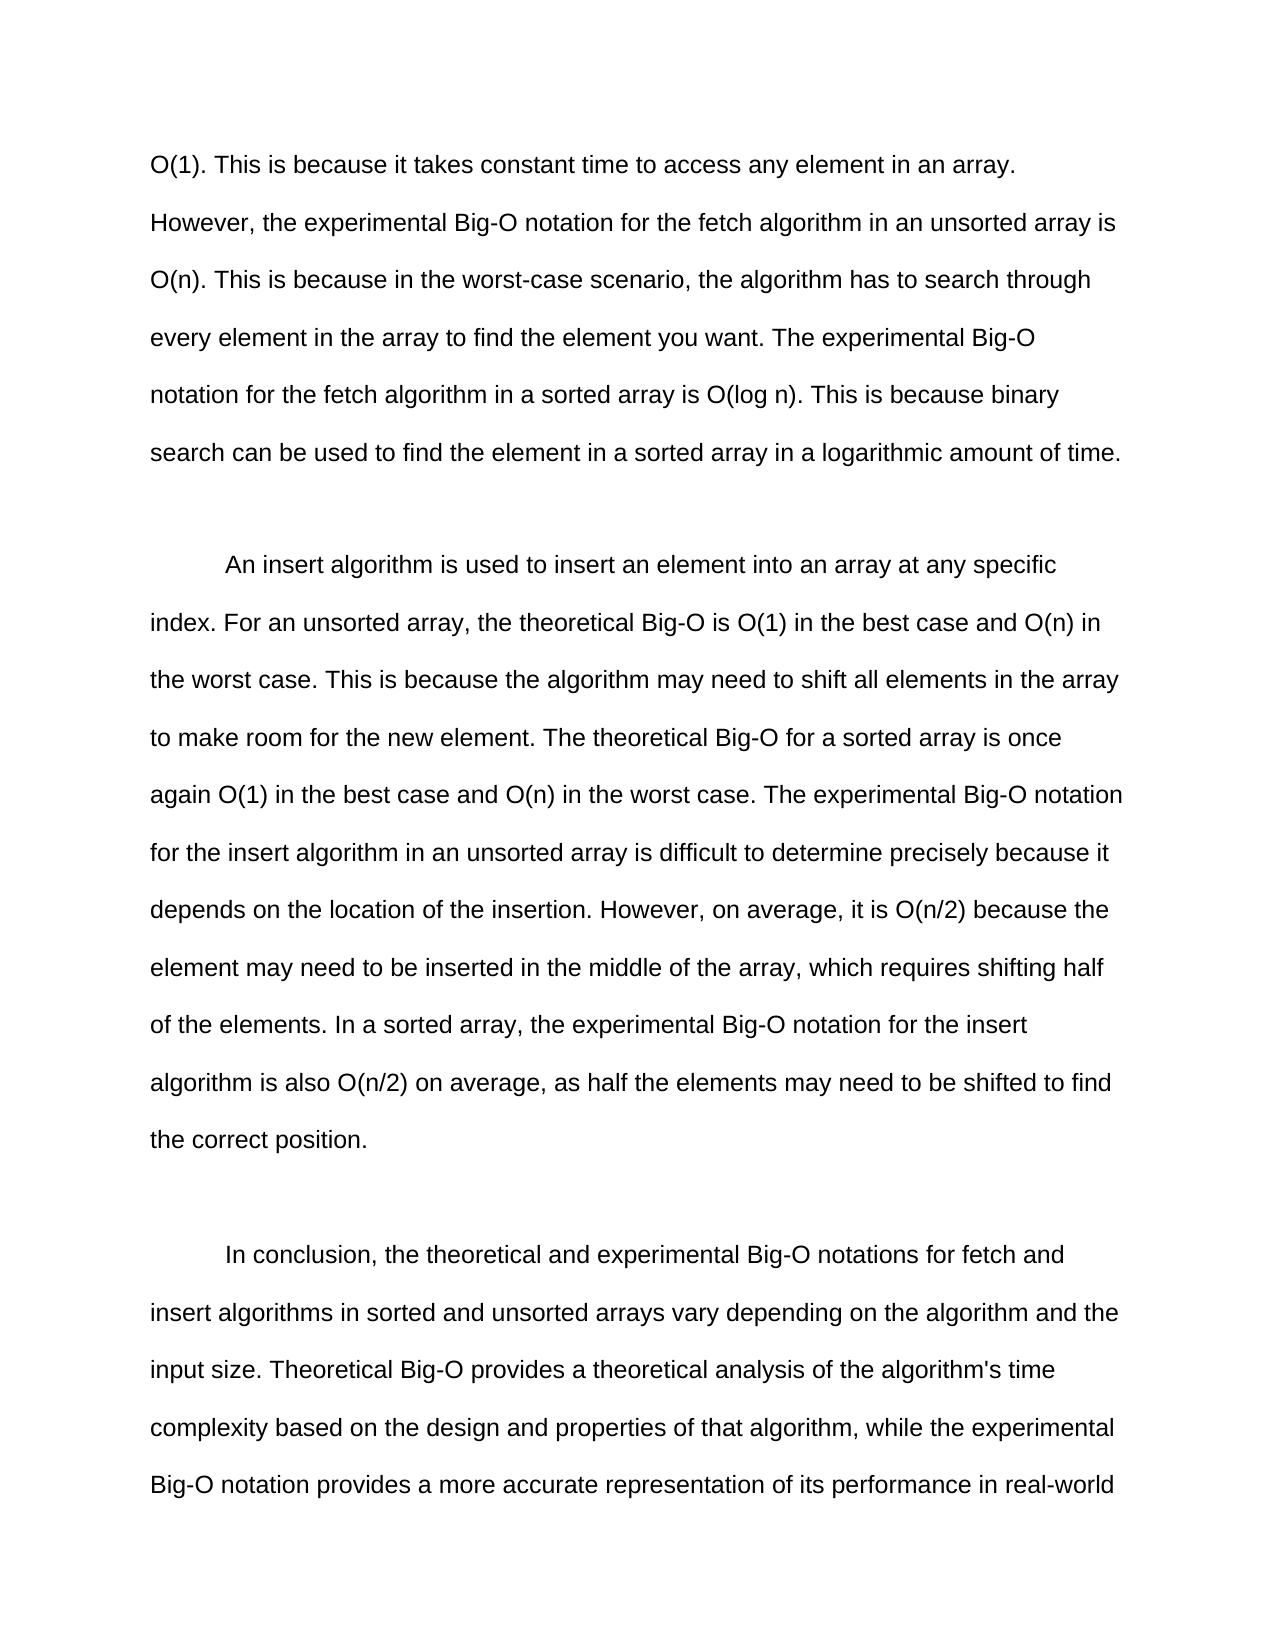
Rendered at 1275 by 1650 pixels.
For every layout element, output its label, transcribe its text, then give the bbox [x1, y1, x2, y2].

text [150, 1240, 1125, 1499]
text An insert algorithm is used to insert an element into an array at any specific index. For an unsorted array, the theoretical Big-O is O(1) in the best case and O(n) in the worst case. This is because the algorithm may need to shift all elements in the array to make room for the new element. The theoretical Big-O for a sorted array is once again O(1) in the best case and O(n) in the worst case. The experimental Big-O notation for the insert algorithm in an unsorted array is difficult to determine precisely because it depends on the location of the insertion. However, on average, it is O(n/2) because the element may need to be inserted in the middle of the array, which requires shifting half of the elements. In a sorted array, the experimental Big-O notation for the insert algorithm is also O(n/2) on average, as half the elements may need to be shifted to find the correct position. [150, 550, 1125, 1154]
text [150, 150, 1125, 466]
